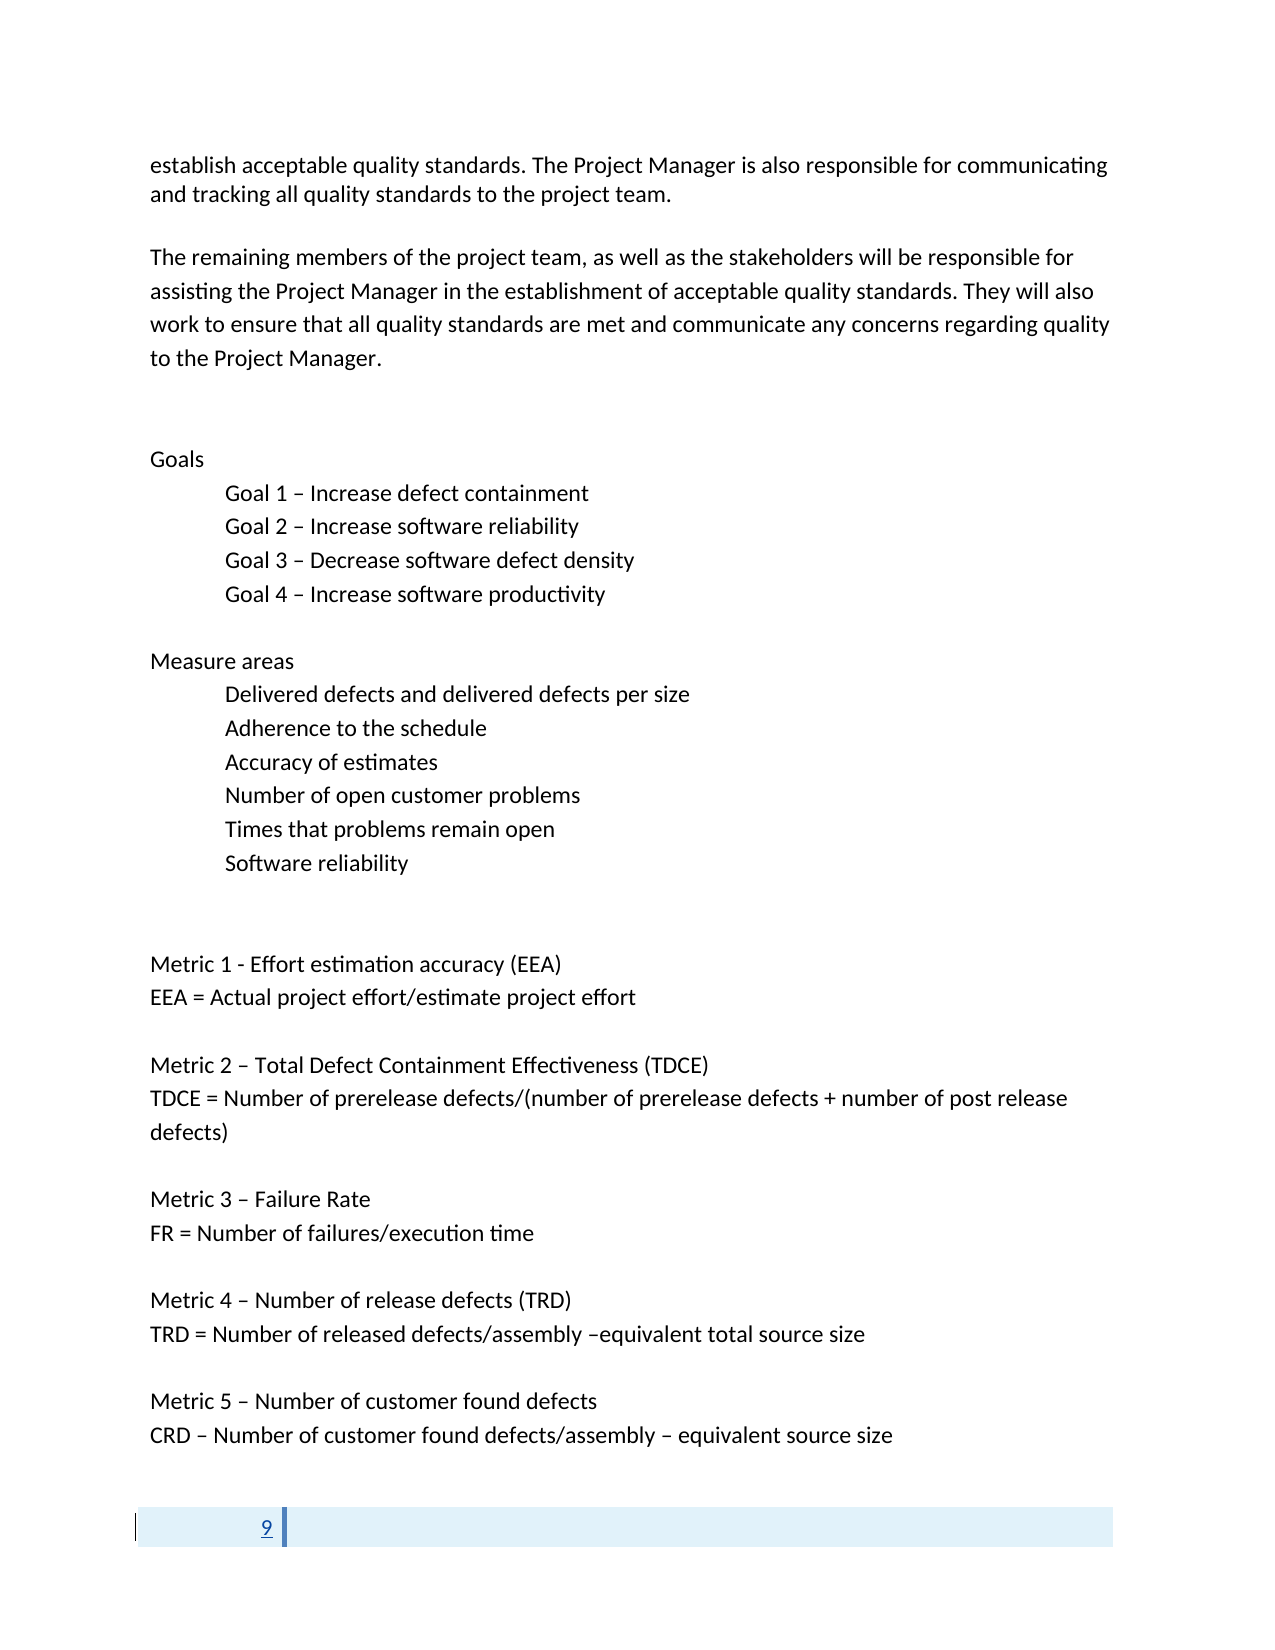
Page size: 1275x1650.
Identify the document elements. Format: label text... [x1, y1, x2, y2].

text Metric 1 - Effort estimation accuracy (EEA) [150, 949, 1125, 978]
text CRD – Number of customer found defects/assembly – equivalent source size [150, 1420, 1125, 1449]
text Measure areas [150, 646, 1125, 675]
text EEA = Actual project effort/estimate project effort [150, 982, 1125, 1012]
text Goal 2 – Increase software reliability [150, 511, 1125, 541]
text TRD = Number of released defects/assembly –equivalent total source size [150, 1319, 1125, 1348]
text Goal 4 – Increase software productivity [150, 579, 1125, 608]
text Metric 5 – Number of customer found defects [150, 1386, 1125, 1415]
text Goals [150, 444, 1125, 473]
text Metric 4 – Number of release defects (TRD) [150, 1285, 1125, 1314]
text Accuracy of estimates [150, 747, 1125, 776]
text Number of open customer problems [150, 781, 1125, 810]
text Delivered defects and delivered defects per size [150, 679, 1125, 709]
text Goal 1 – Increase defect containment [150, 478, 1125, 507]
text The remaining members of the project team, as well as the stakeholders will be responsible for assisting the Project Manager in the establishment of acceptable quality standards. They will also work to ensure that all quality standards are met and communicate any concerns regarding quality to the Project Manager. [150, 242, 1125, 372]
text Metric 3 – Failure Rate [150, 1184, 1125, 1213]
text Goal 3 – Decrease software defect density [150, 545, 1125, 574]
text Times that problems remain open [150, 814, 1125, 843]
text TDCE = Number of prerelease defects/(number of prerelease defects + number of post release defects) [150, 1083, 1125, 1146]
text FR = Number of failures/execution time [150, 1218, 1125, 1247]
text Metric 2 – Total Defect Containment Effectiveness (TDCE) [150, 1050, 1125, 1079]
text Software reliability [150, 848, 1125, 877]
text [150, 150, 1125, 208]
text Adherence to the schedule [150, 713, 1125, 742]
